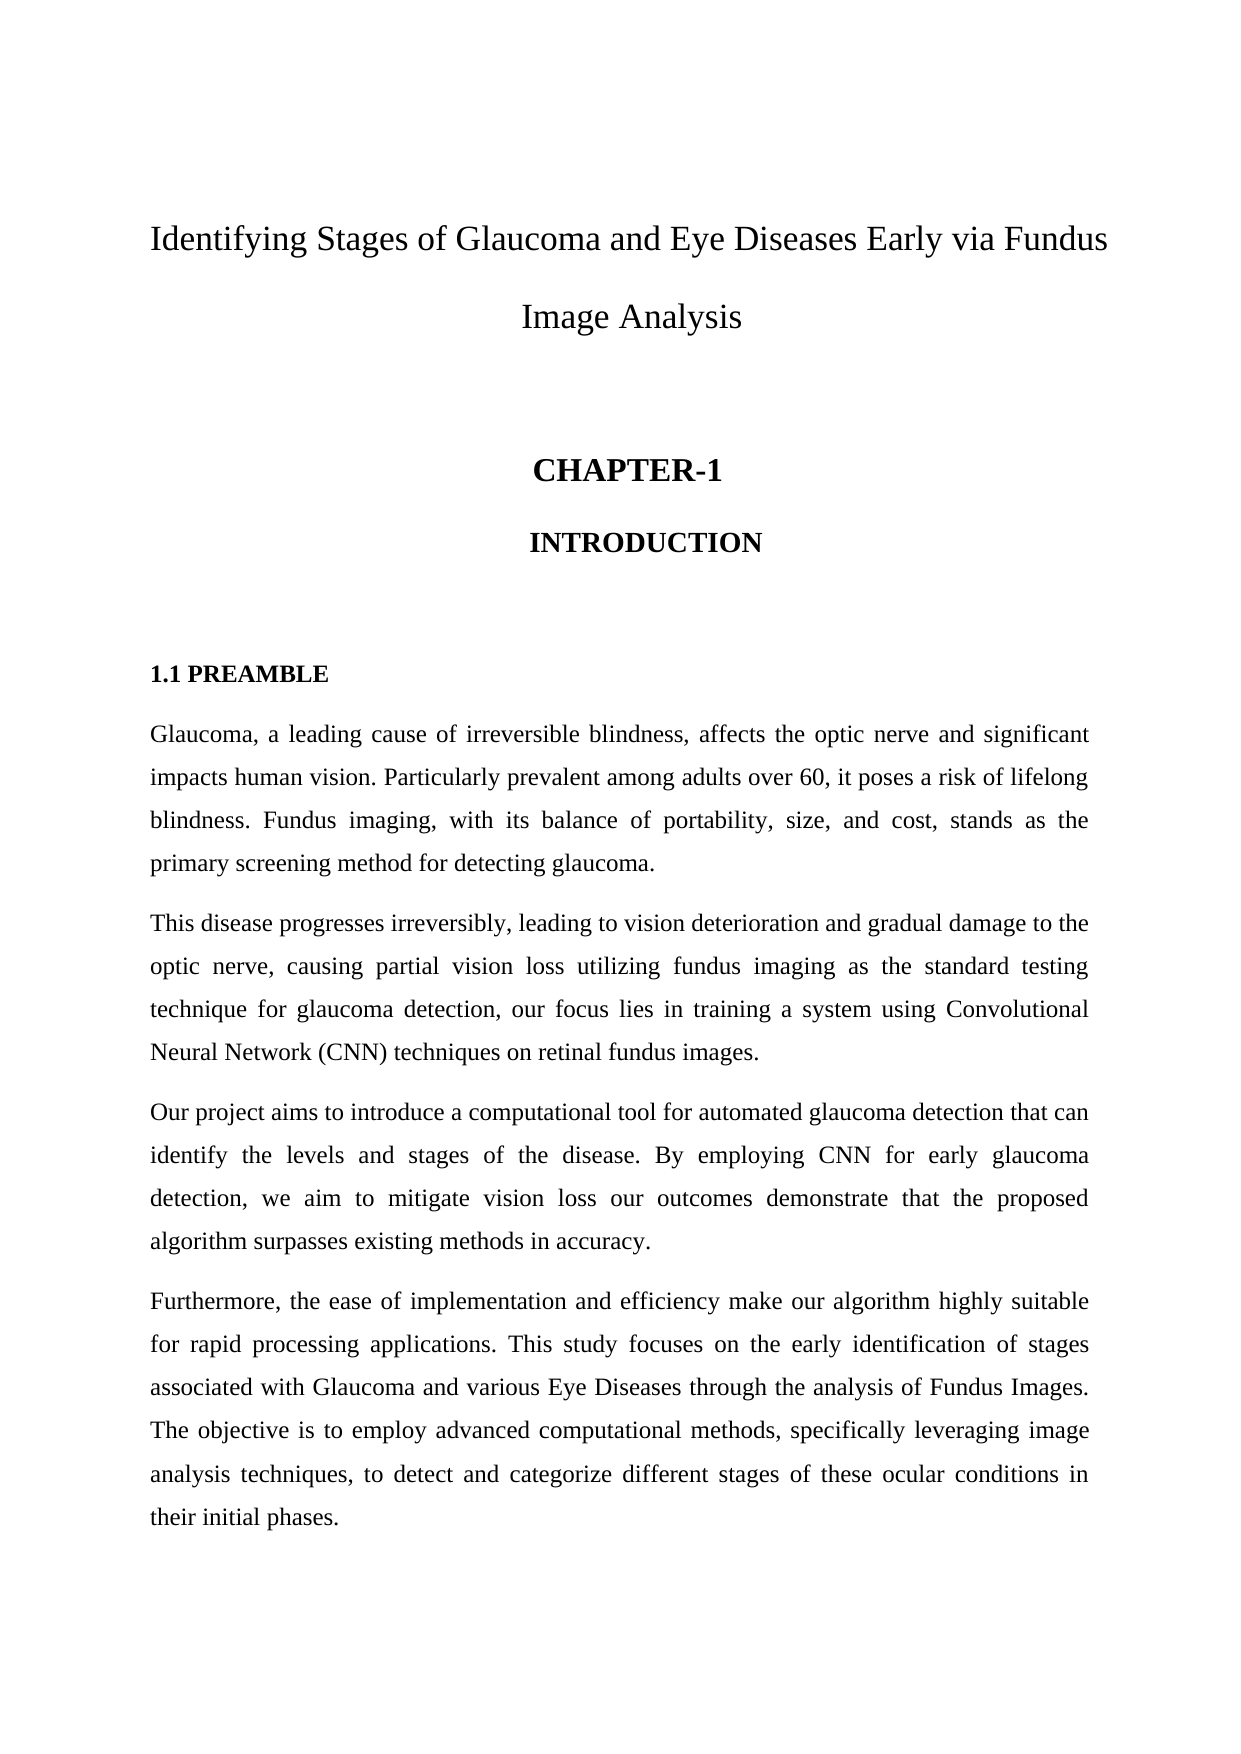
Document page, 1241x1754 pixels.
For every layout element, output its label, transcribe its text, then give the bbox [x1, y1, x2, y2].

text Identifying Stages of Glaucoma and Eye Diseases Early via Fundus [150, 217, 1240, 258]
text Image Analysis [150, 295, 1240, 336]
text 1.1 PREAMBLE [150, 659, 1240, 688]
text INTRODUCTION [150, 525, 1240, 558]
text Furthermore, the ease of implementation and efficiency make our algorithm highly suitable for rapid processing applications. This study focuses on the early identification of stages associated with Glaucoma and various Eye Diseases through the analysis of Fundus Images. The objective is to employ advanced computational methods, specifically leveraging image analysis techniques, to detect and categorize different stages of these ocular conditions in their initial phases. [150, 1286, 1090, 1531]
text This disease progresses irreversibly, leading to vision deterioration and gradual damage to the optic nerve, causing partial vision loss utilizing fundus imaging as the standard testing technique for glaucoma detection, our focus lies in training a system using Convolutional Neural Network (CNN) techniques on retinal fundus images. [150, 908, 1090, 1066]
text Glaucoma, a leading cause of irreversible blindness, affects the optic nerve and significant impacts human vision. Particularly prevalent among adults over 60, it poses a risk of lifelong blindness. Fundus imaging, with its balance of portability, size, and cost, stands as the primary screening method for detecting glaucoma. [150, 719, 1090, 877]
text Our project aims to introduce a computational tool for automated glaucoma detection that can identify the levels and stages of the disease. By employing CNN for early glaucoma detection, we aim to mitigate vision loss our outcomes demonstrate that the proposed algorithm surpasses existing methods in accuracy. [150, 1097, 1090, 1255]
text CHAPTER-1 [450, 451, 1240, 489]
